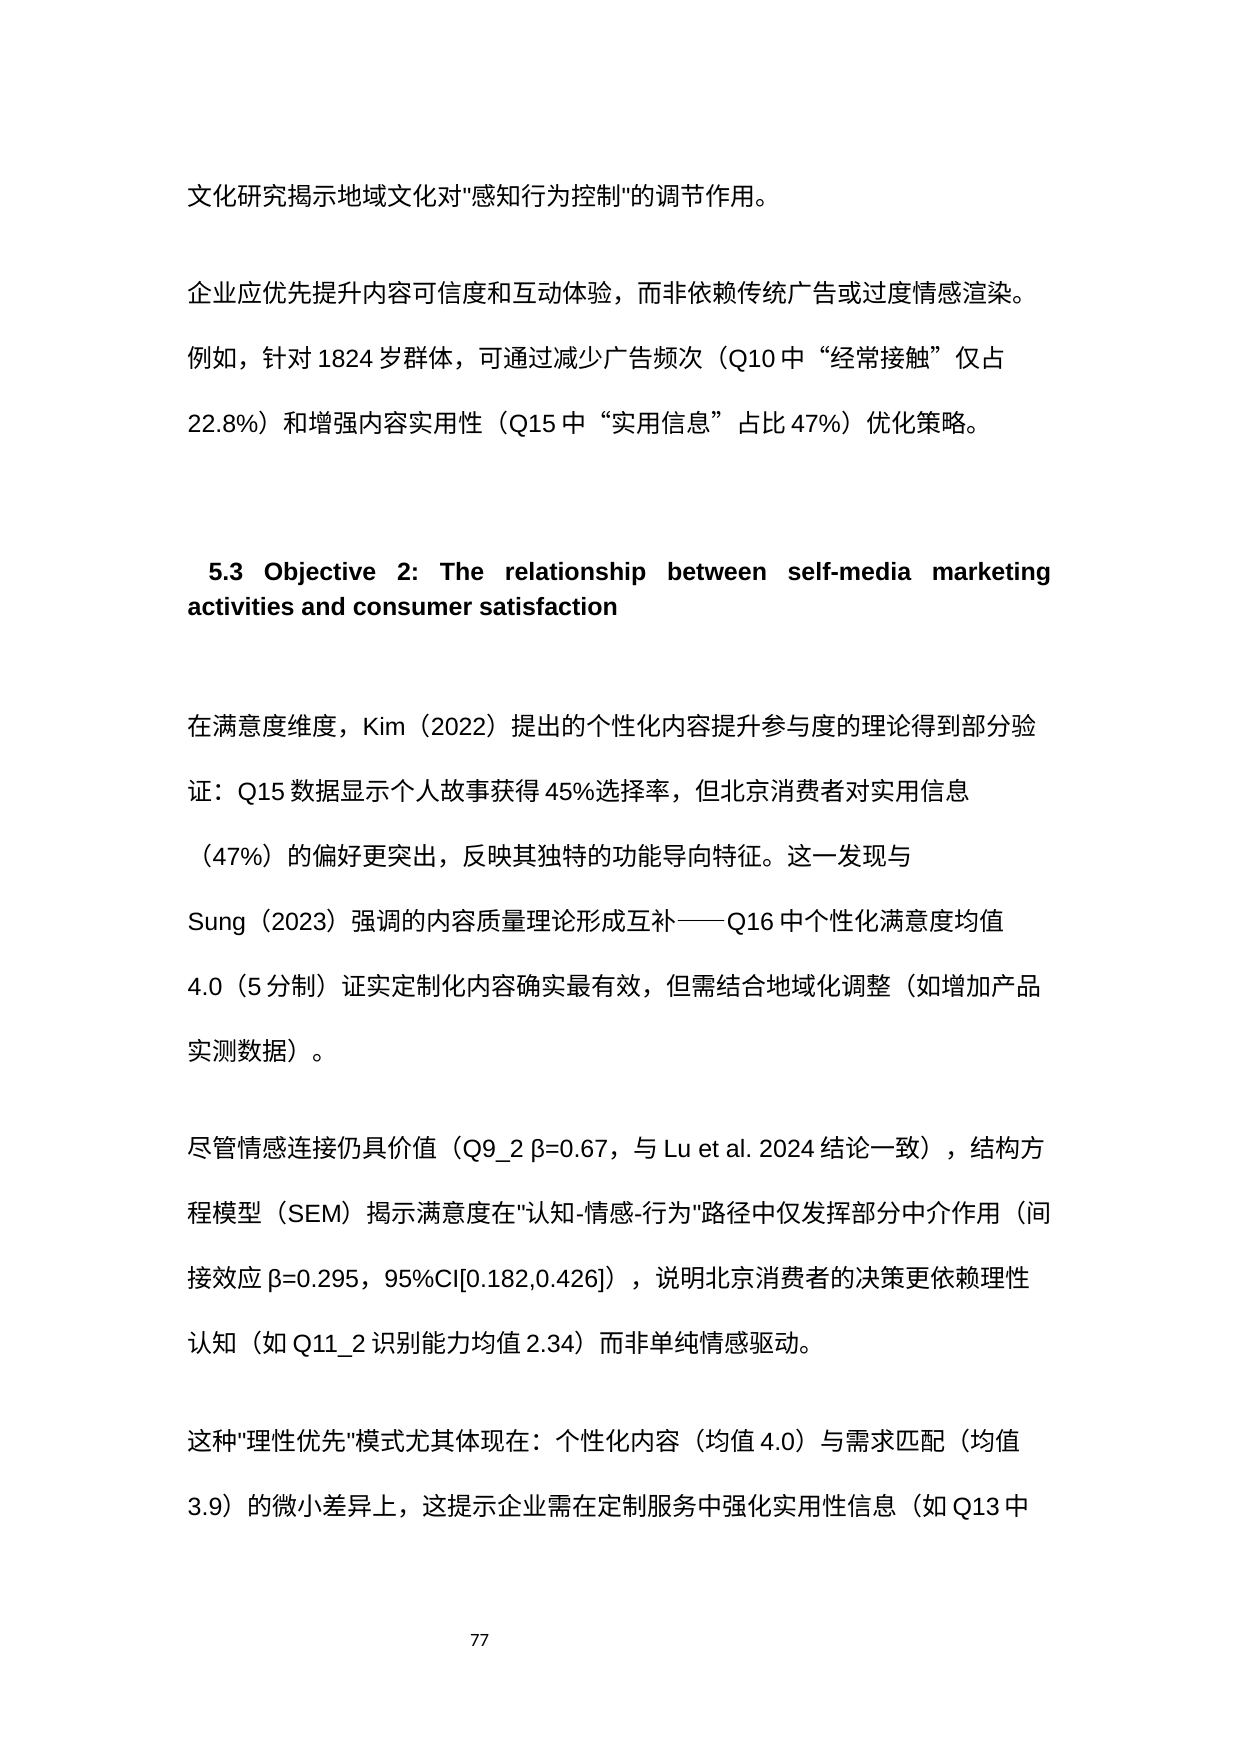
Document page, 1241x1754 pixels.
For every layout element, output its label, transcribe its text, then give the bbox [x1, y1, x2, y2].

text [187, 1407, 1053, 1537]
text 企业应优先提升内容可信度和互动体验，而非依赖传统广告或过度情感渲染。例如，针对1824岁群体，可通过减少广告频次（Q10中“经常接触”仅占22.8%）和增强内容实用性（Q15中“实用信息”占比47%）优化策略。 [187, 259, 1053, 454]
text 在满意度维度，Kim（2022）提出的个性化内容提升参与度的理论得到部分验证：Q15数据显示个人故事获得45%选择率，但北京消费者对实用信息（47%）的偏好更突出，反映其独特的功能导向特征。这一发现与Sung（2023）强调的内容质量理论形成互补——Q16中个性化满意度均值4.0（5分制）证实定制化内容确实最有效，但需结合地域化调整（如增加产品实测数据）。 [187, 692, 1053, 1082]
text 尽管情感连接仍具价值（Q9_2 β=0.67，与Lu et al. 2024结论一致），结构方程模型（SEM）揭示满意度在"认知-情感-行为"路径中仅发挥部分中介作用（间接效应β=0.295，95%CI[0.182,0.426]），说明北京消费者的决策更依赖理性认知（如Q11_2识别能力均值2.34）而非单纯情感驱动。 [187, 1114, 1053, 1374]
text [187, 162, 1053, 227]
text 5.3 Objective 2: The relationship between self-media marketing activities and consumer satisfaction [187, 555, 1053, 622]
